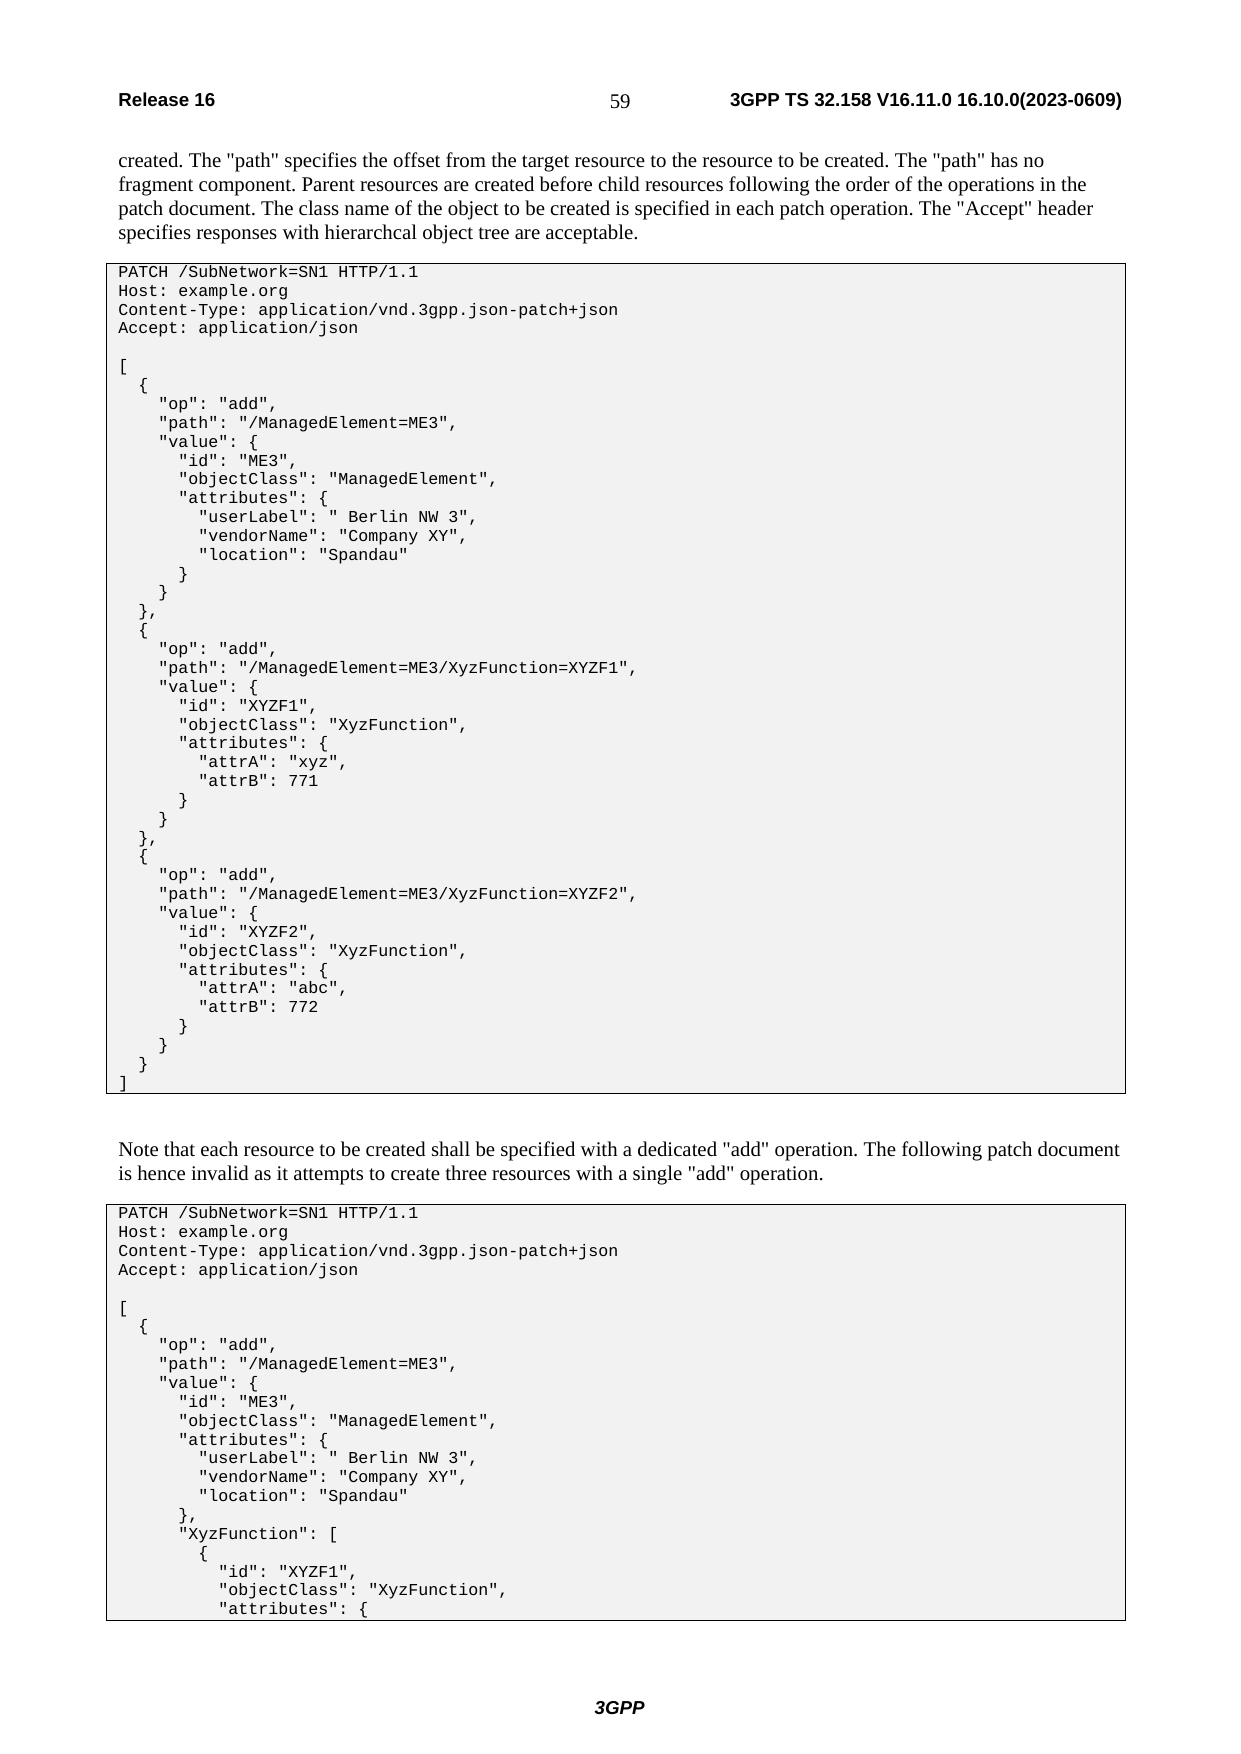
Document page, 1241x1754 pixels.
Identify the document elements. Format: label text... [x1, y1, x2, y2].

table_header PATCH /SubNetwork=SN1 HTTP/1.1 Host: example.org Content-Type: application/vnd.3gpp.json-patch+json Accept: application/json [ { "op": "add", "path": "/ManagedElement=ME3", "value": { "id": "ME3", "objectClass": "ManagedElement", "attributes": { "userLabel": " Berlin NW 3", "vendorName": "Company XY", "location": "Spandau" } } }, { "op": "add", "path": "/ManagedElement=ME3/XyzFunction=XYZF1", "value": { "id": "XYZF1", "objectClass": "XyzFunction", "attributes": { "attrA": "xyz", "attrB": 771 } } }, { "op": "add", "path": "/ManagedElement=ME3/XyzFunction=XYZF2", "value": { "id": "XYZF2", "objectClass": "XyzFunction", "attributes": { "attrA": "abc", "attrB": 772 } } } ] [107, 264, 1125, 1093]
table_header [107, 1205, 1125, 1620]
text Note that each resource to be created shall be specified with a dedicated "add" operation. The following patch document is hence invalid as it attempts to create three resources with a single "add" operation. [118, 1137, 1122, 1185]
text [118, 147, 1122, 244]
